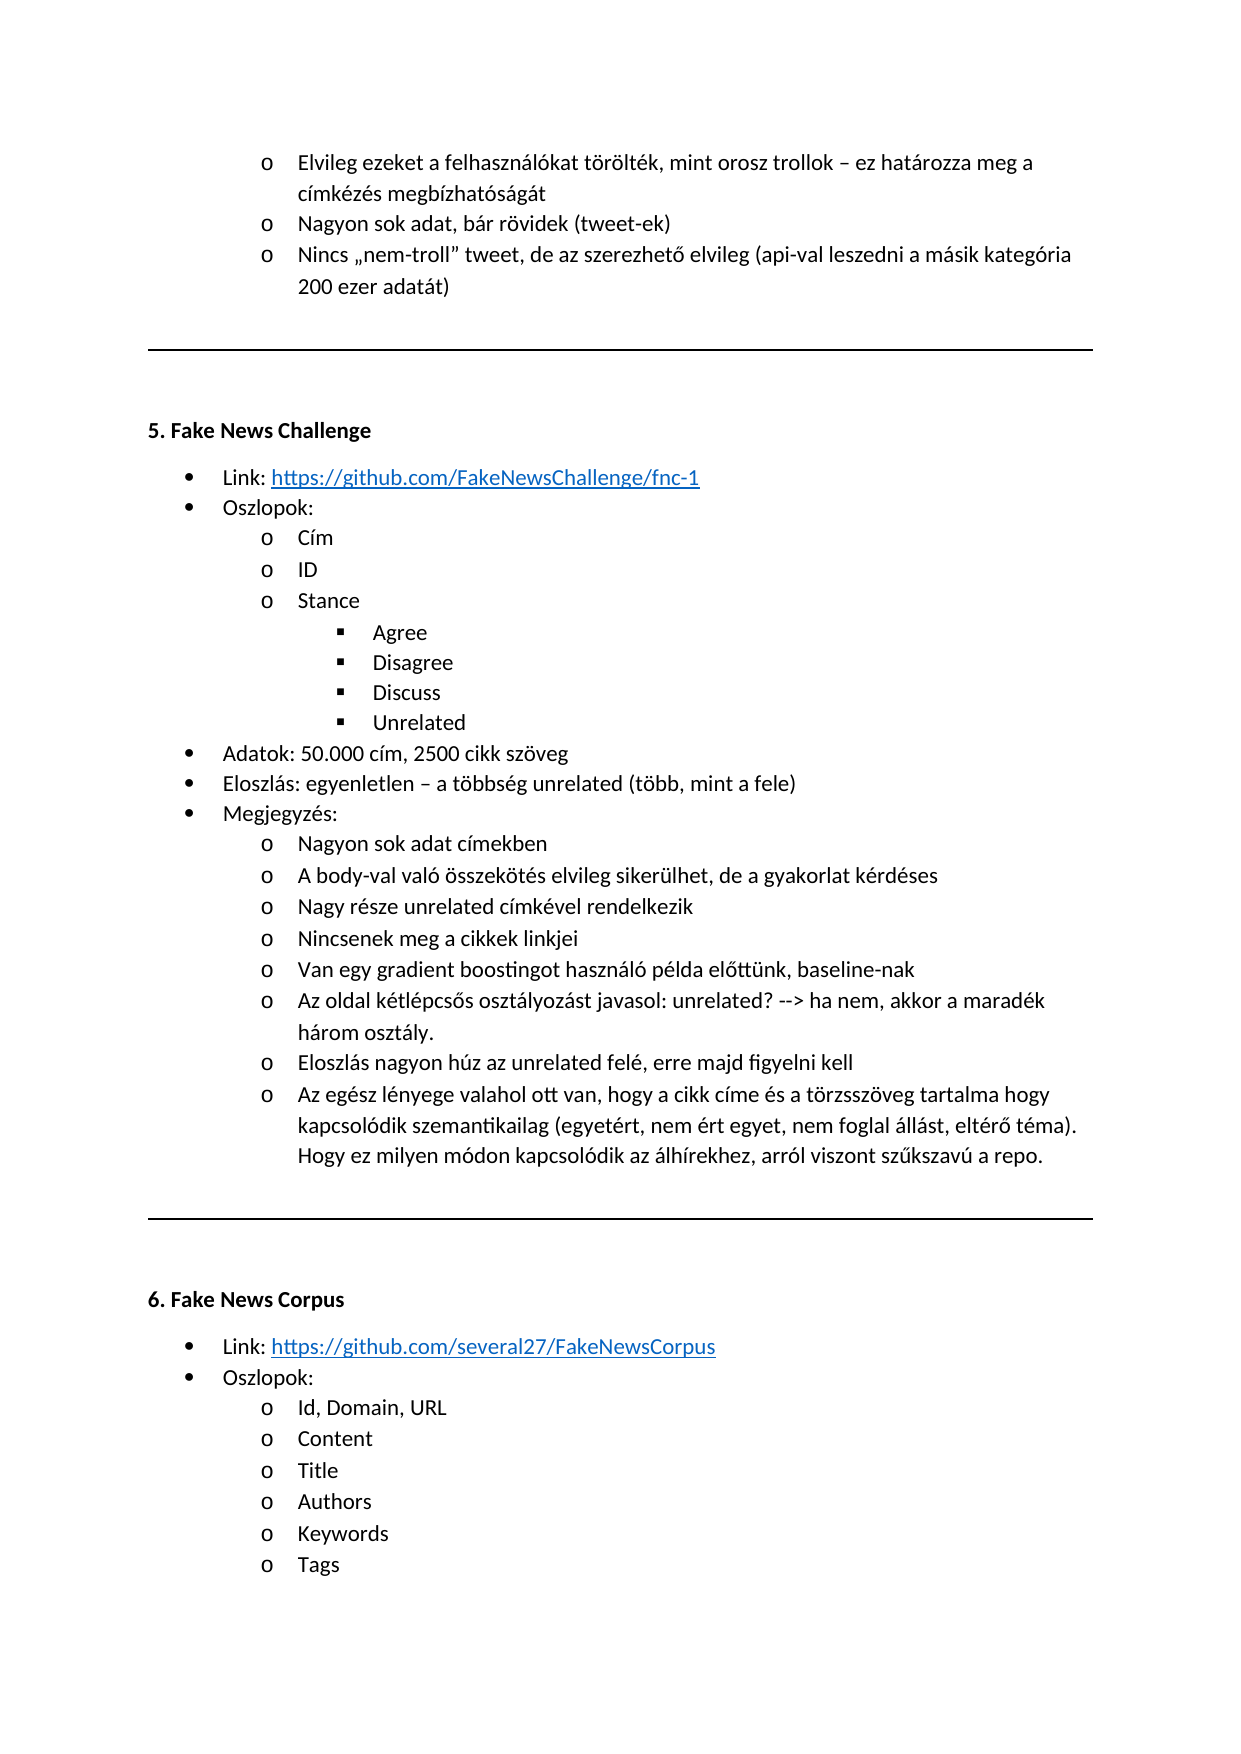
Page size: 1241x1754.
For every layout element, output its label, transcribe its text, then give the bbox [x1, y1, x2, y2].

list Van egy gradient boostingot használó példa előttünk, baseline-nak [260, 955, 1093, 984]
text 5. Fake News Challenge [148, 416, 1093, 444]
list Eloszlás nagyon húz az unrelated felé, erre majd figyelni kell [260, 1048, 1093, 1077]
list Link: https://github.com/FakeNewsChallenge/fnc-1 [185, 463, 1093, 491]
list Az oldal kétlépcsős osztályozást javasol: unrelated? --> ha nem, akkor a maradék három osztály. [260, 987, 1093, 1046]
list Nincs „nem-troll” tweet, de az szerezhető elvileg (api-val leszedni a másik kategória 200 ezer adatát) [260, 241, 1093, 300]
list Adatok: 50.000 cím, 2500 cikk szöveg [185, 739, 1093, 767]
list Tags [260, 1550, 1093, 1579]
list A body-val való összekötés elvileg sikerülhet, de a gyakorlat kérdéses [260, 861, 1093, 890]
list Elvileg ezeket a felhasználókat törölték, mint orosz trollok – ez határozza meg a címkézés megbízhatóságát [260, 148, 1093, 207]
list Cím [260, 523, 1093, 553]
list Disagree [335, 648, 1093, 676]
list Stance [260, 586, 1093, 616]
list Az egész lényege valahol ott van, hogy a cikk címe és a törzsszöveg tartalma hogy kapcsolódik szemantikailag (egyetért, nem ért egyet, nem foglal állást, eltérő téma). Hogy ez milyen módon kapcsolódik az álhírekhez, arról viszont szűkszavú a repo. [260, 1080, 1093, 1169]
list Nagy része unrelated címkével rendelkezik [260, 892, 1093, 921]
list Eloszlás: egyenletlen – a többség unrelated (több, mint a fele) [185, 769, 1093, 797]
list ID [260, 555, 1093, 584]
list Oszlopok: [185, 493, 1093, 521]
list Nagyon sok adat, bár rövidek (tweet-ek) [260, 209, 1093, 238]
list Agree [335, 618, 1093, 646]
list Content [260, 1424, 1093, 1453]
list Keywords [260, 1519, 1093, 1548]
list Link: https://github.com/several27/FakeNewsCorpus [185, 1332, 1093, 1360]
list Discuss [335, 678, 1093, 706]
list Authors [260, 1487, 1093, 1516]
list Id, Domain, URL [260, 1393, 1093, 1422]
list Title [260, 1456, 1093, 1485]
list Unrelated [335, 708, 1093, 737]
list Oszlopok: [185, 1363, 1093, 1391]
list Megjegyzés: [185, 799, 1093, 827]
text 6. Fake News Corpus [148, 1286, 1093, 1313]
list Nagyon sok adat címekben [260, 829, 1093, 858]
list Nincsenek meg a cikkek linkjei [260, 924, 1093, 953]
